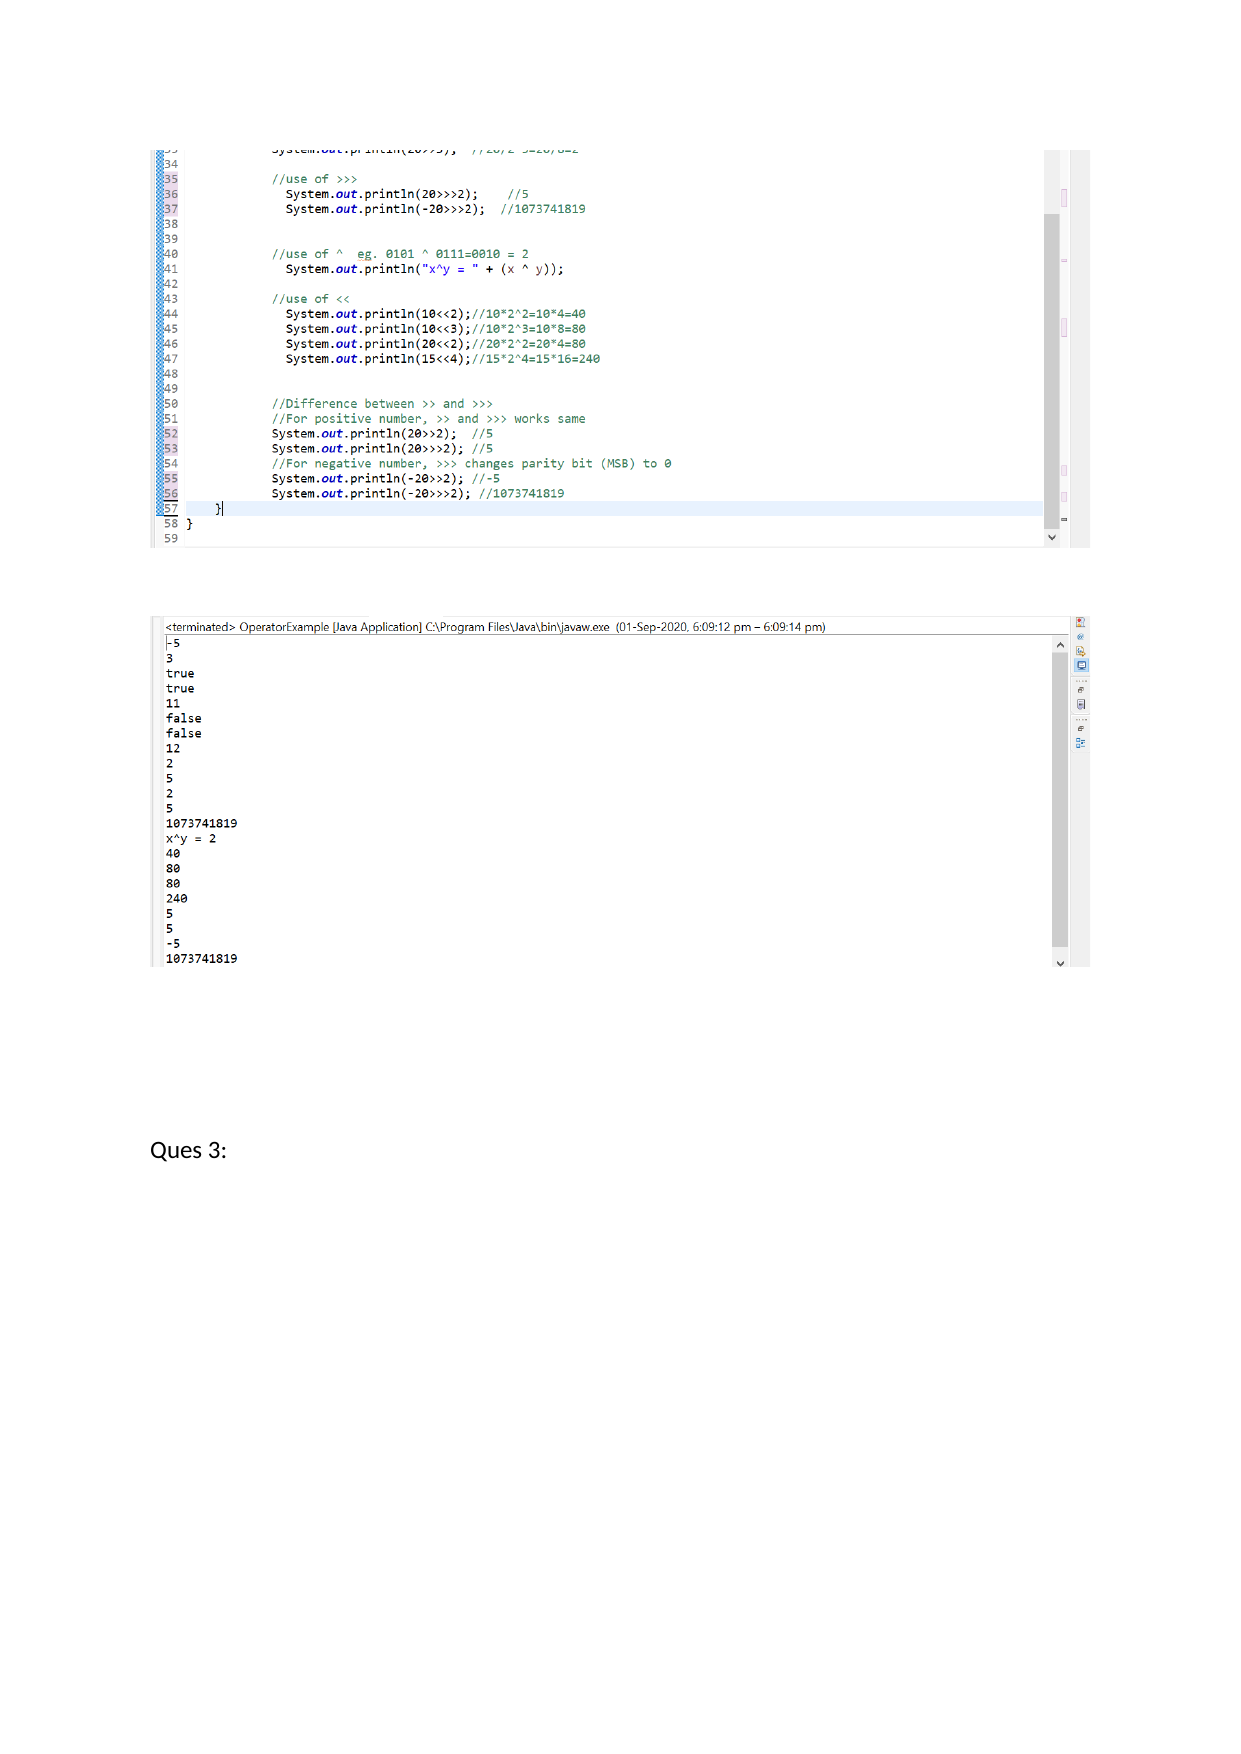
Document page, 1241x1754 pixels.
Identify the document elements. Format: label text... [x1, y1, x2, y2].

text Ques 3: [150, 1134, 1090, 1164]
picture [150, 150, 1091, 548]
picture [150, 616, 1091, 967]
